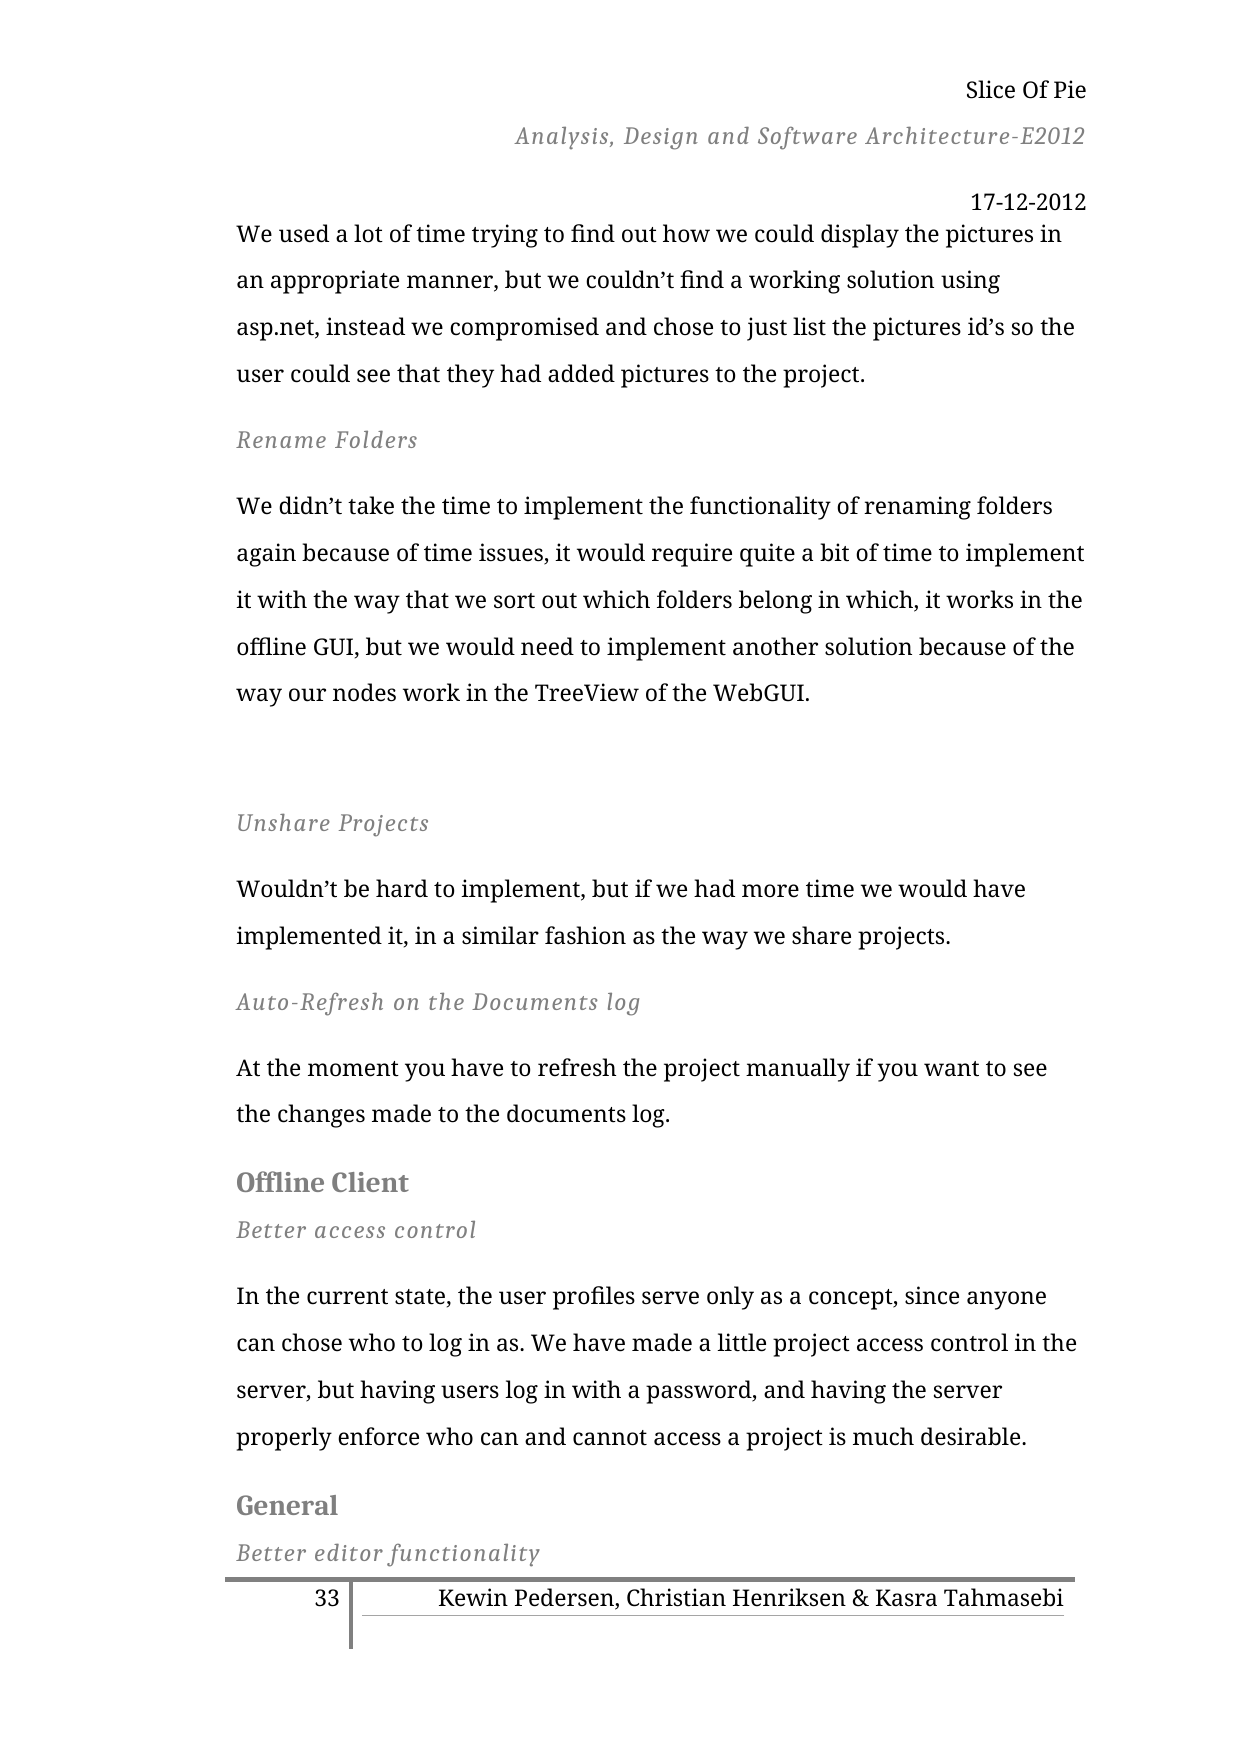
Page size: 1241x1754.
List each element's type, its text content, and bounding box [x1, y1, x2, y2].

text Wouldn’t be hard to implement, but if we had more time we would have implemented it, in a similar fashion as the way we share projects. [236, 873, 1087, 951]
subtitle Unshare Projects [236, 809, 1087, 838]
subtitle Better editor functionality [236, 1539, 1087, 1568]
subtitle General [236, 1489, 1087, 1522]
subtitle Offline Client [236, 1166, 1087, 1199]
text We used a lot of time trying to find out how we could display the pictures in an appropriate manner, but we couldn’t find a working solution using asp.net, instead we compromised and chose to just list the pictures id’s so the user could see that they had added pictures to the project. [236, 217, 1087, 389]
subtitle Auto-Refresh on the Documents log [236, 987, 1087, 1016]
subtitle Better access control [236, 1216, 1087, 1245]
subtitle Rename Folders [236, 426, 1087, 454]
text At the moment you have to refresh the project manually if you want to see the changes made to the documents log. [236, 1051, 1087, 1129]
text We didn’t take the time to implement the functionality of renaming folders again because of time issues, it would require quite a bit of time to implement it with the way that we sort out which folders belong in which, it works in the offline GUI, but we would need to implement another solution because of the way our nodes work in the TreeView of the WebGUI. [236, 490, 1087, 708]
